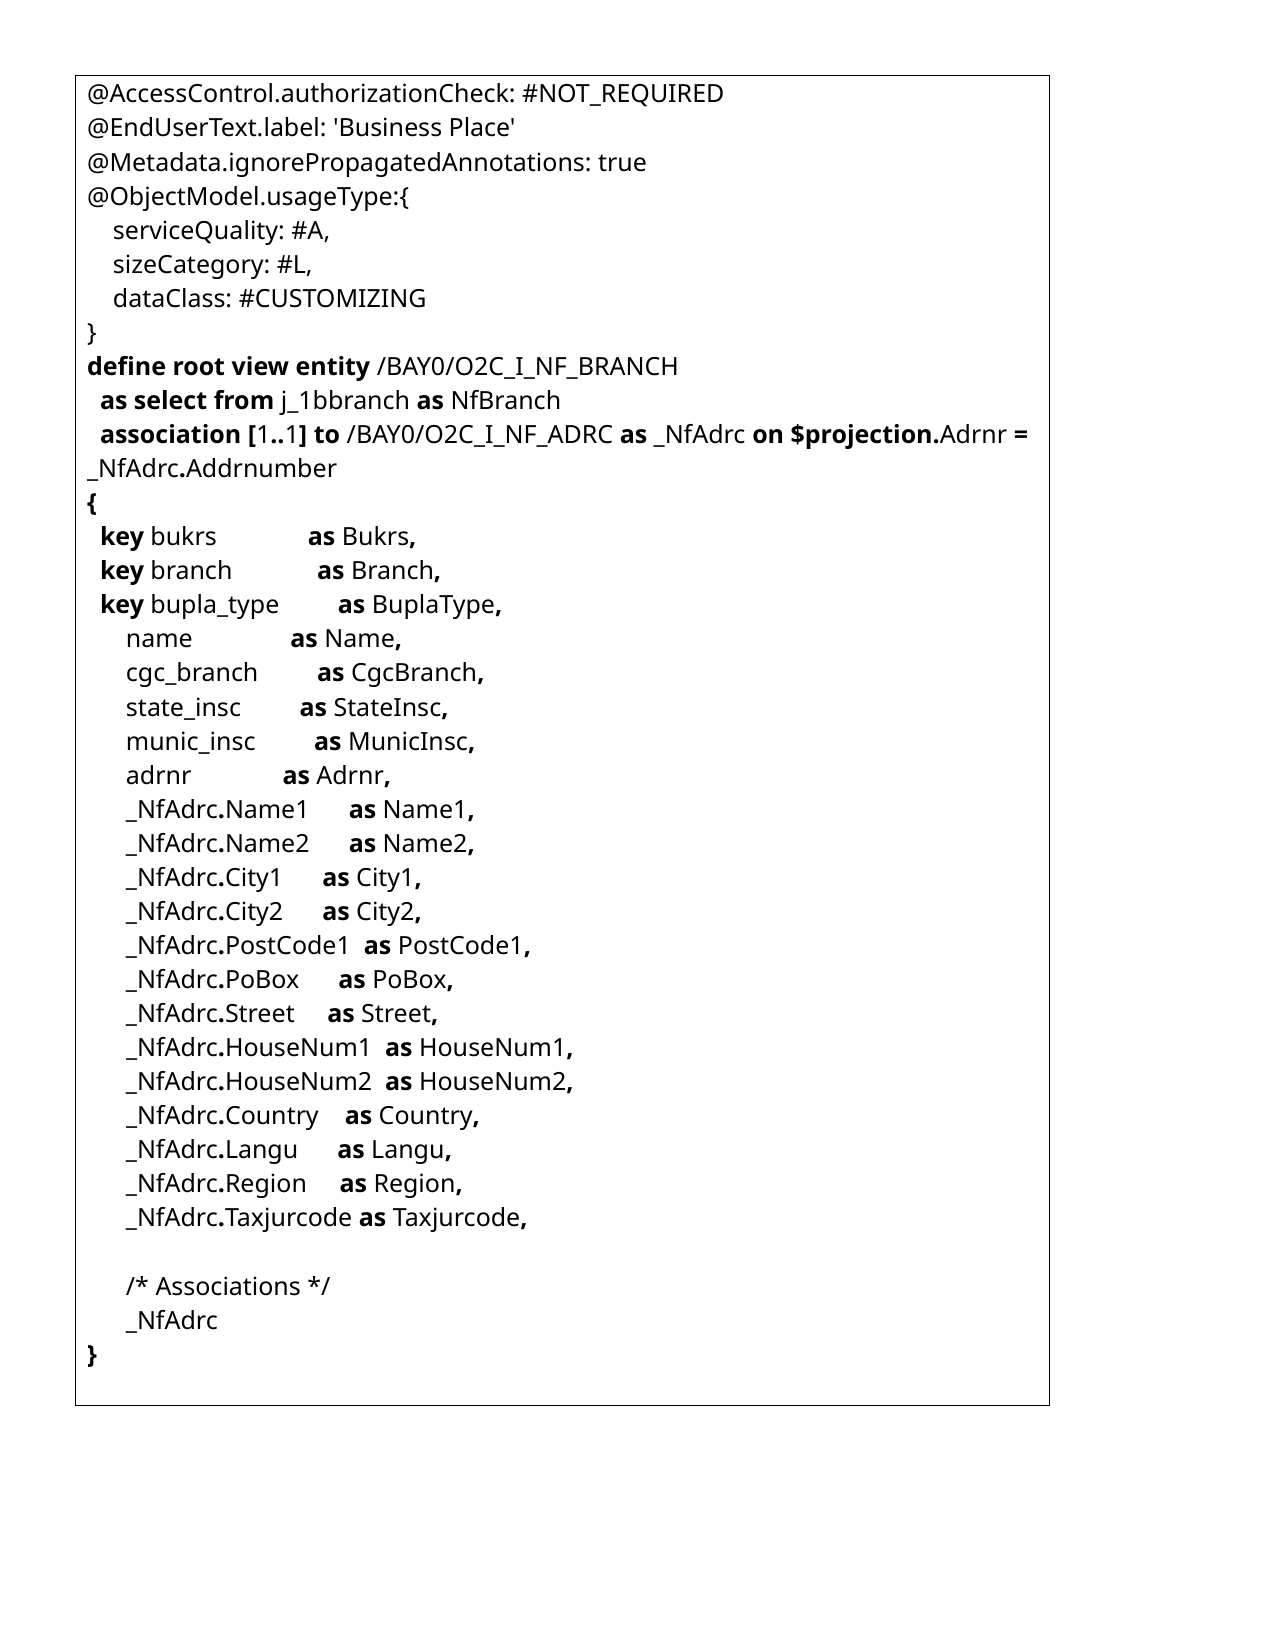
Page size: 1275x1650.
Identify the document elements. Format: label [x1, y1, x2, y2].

table_cell [76, 76, 1049, 1404]
